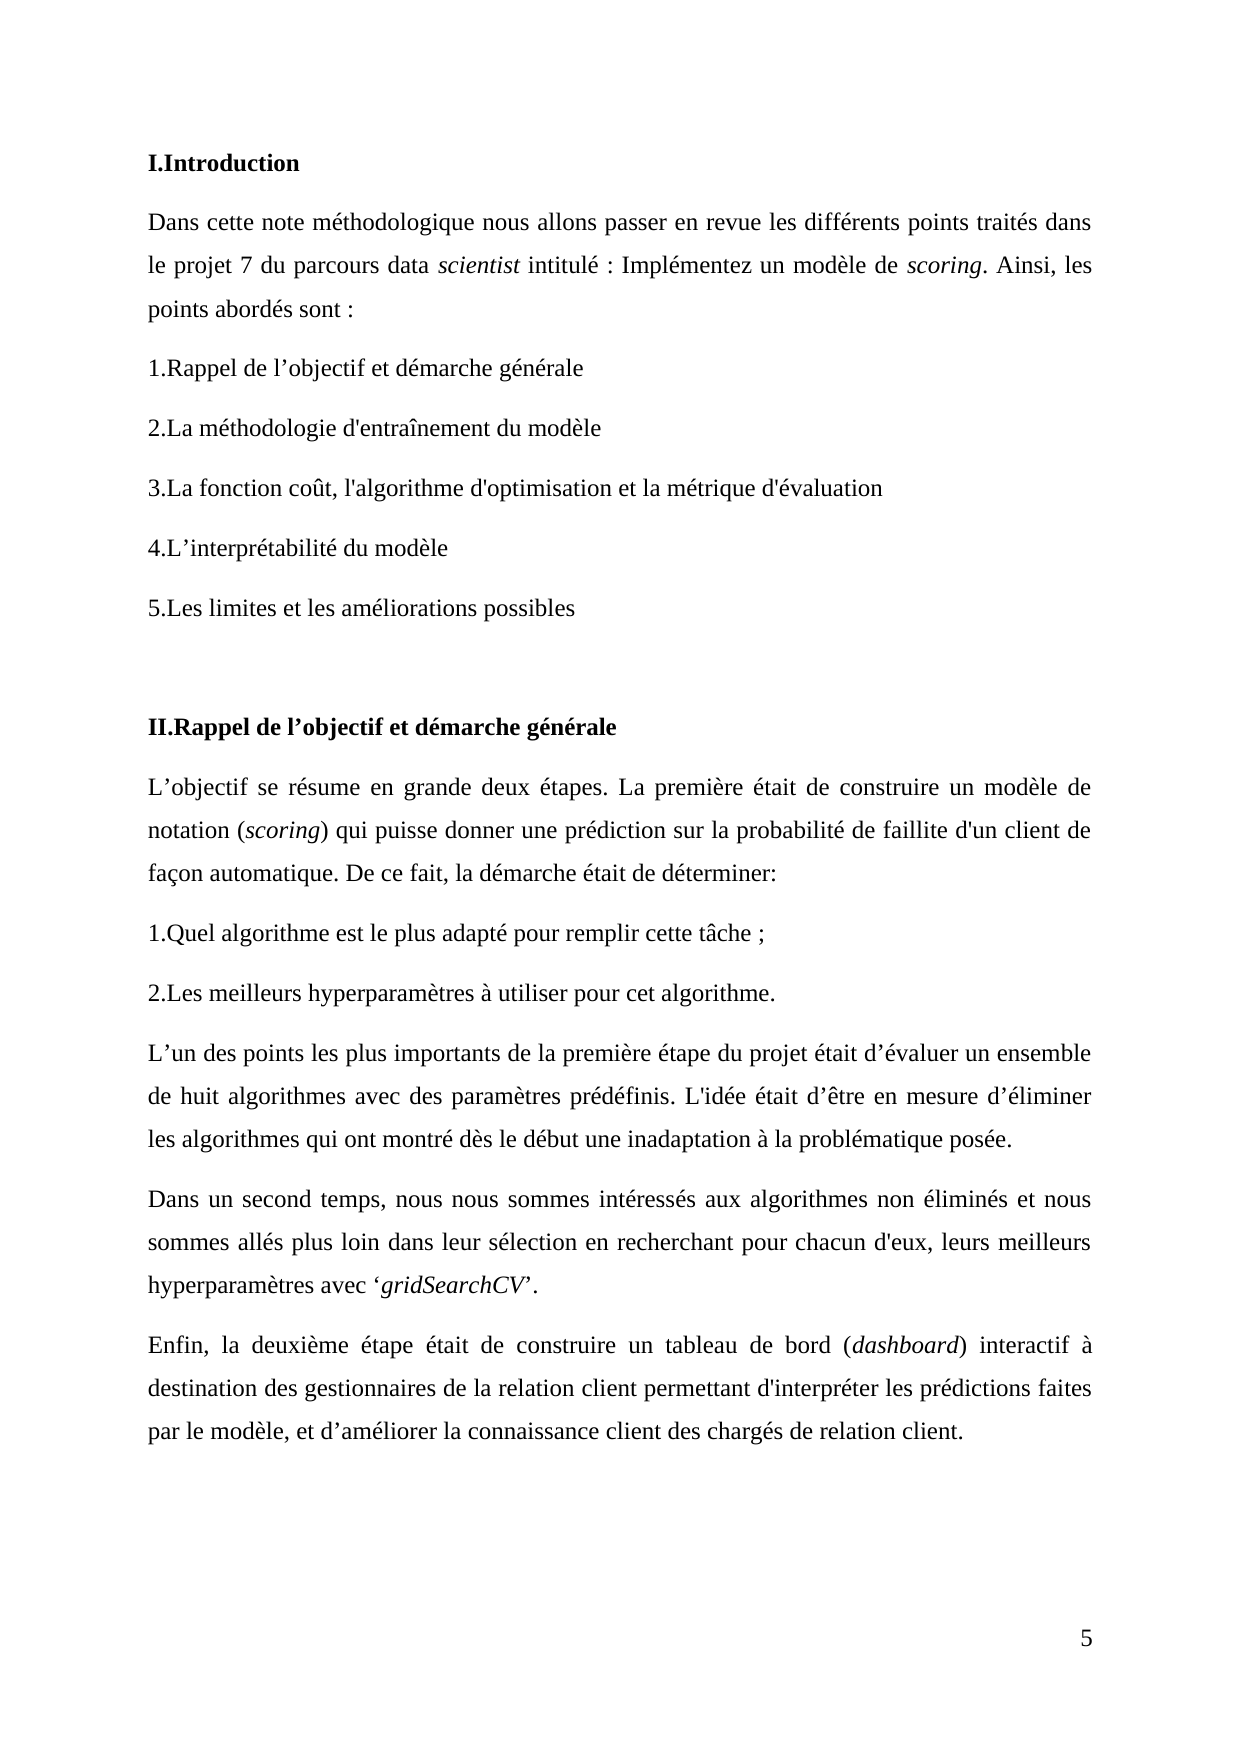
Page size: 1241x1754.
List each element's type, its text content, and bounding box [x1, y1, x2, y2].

text L’un des points les plus importants de la première étape du projet était d’évaluer un ensemble de huit algorithmes avec des paramètres prédéfinis. L'idée était d’être en mesure d’éliminer les algorithmes qui ont montré dès le début une inadaptation à la problématique posée. [148, 1038, 1093, 1153]
text 5.Les limites et les améliorations possibles [148, 593, 1093, 621]
text Dans cette note méthodologique nous allons passer en revue les différents points traités dans le projet 7 du parcours data scientist intitulé : Implémentez un modèle de scoring. Ainsi, les points abordés sont : [148, 207, 1093, 322]
text I.Introduction [148, 148, 1093, 176]
text II.Rappel de l’objectif et démarche générale [148, 712, 1093, 741]
text Dans un second temps, nous nous sommes intéressés aux algorithmes non éliminés et nous sommes allés plus loin dans leur sélection en recherchant pour chacun d'eux, leurs meilleurs hyperparamètres avec ‘gridSearchCV’. [148, 1184, 1093, 1299]
text L’objectif se résume en grande deux étapes. La première était de construire un modèle de notation (scoring) qui puisse donner une prédiction sur la probabilité de faillite d'un client de façon automatique. De ce fait, la démarche était de déterminer: [148, 772, 1093, 887]
text 1.Quel algorithme est le plus adapté pour remplir cette tâche ; [148, 918, 1093, 947]
text 4.L’interprétabilité du modèle [148, 533, 1093, 562]
text Enfin, la deuxième étape était de construire un tableau de bord (dashboard) interactif à destination des gestionnaires de la relation client permettant d'interpréter les prédictions faites par le modèle, et d’améliorer la connaissance client des chargés de relation client. [148, 1330, 1093, 1445]
text 3.La fonction coût, l'algorithme d'optimisation et la métrique d'évaluation [148, 473, 1093, 502]
text 2.La méthodologie d'entraînement du modèle [148, 413, 1093, 442]
text 1.Rappel de l’objectif et démarche générale [148, 353, 1093, 382]
text 2.Les meilleurs hyperparamètres à utiliser pour cet algorithme. [148, 978, 1093, 1007]
